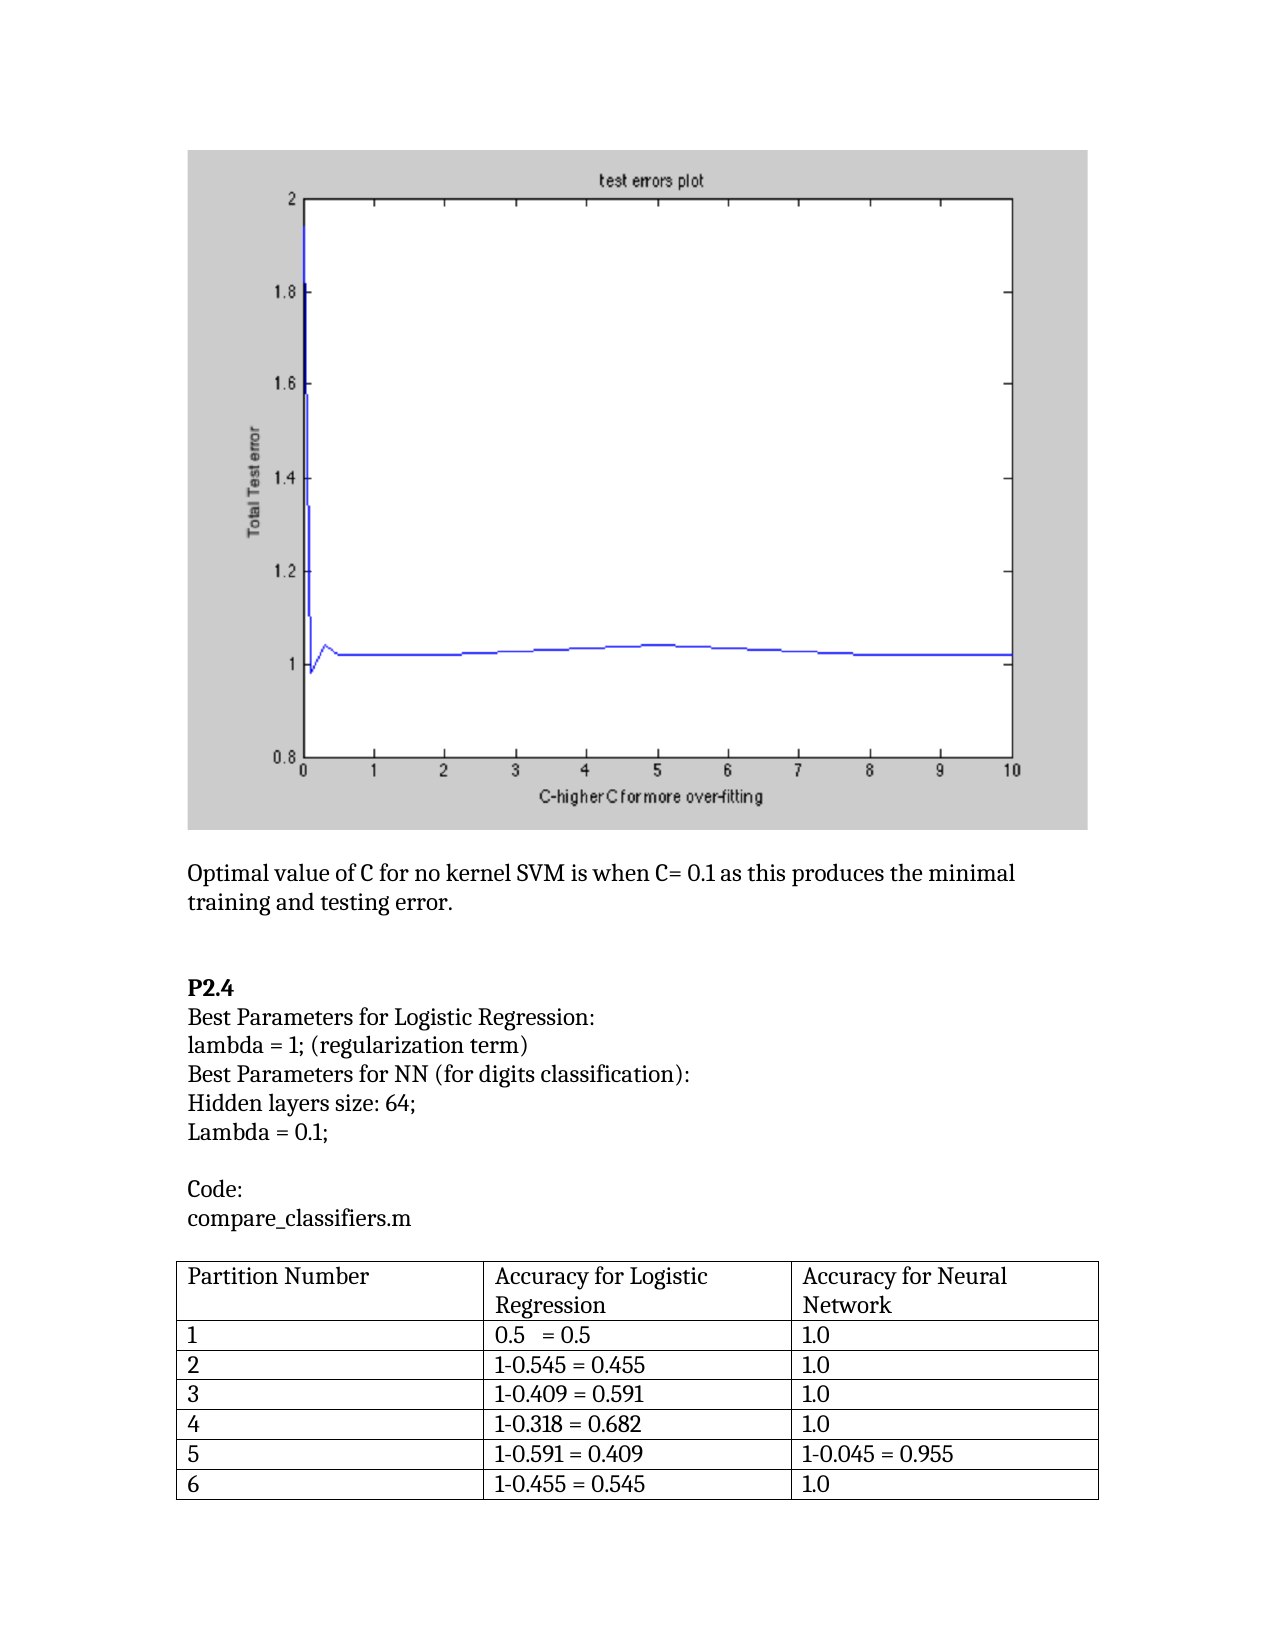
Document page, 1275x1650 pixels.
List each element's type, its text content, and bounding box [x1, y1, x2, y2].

table_cell 1-0.045 = 0.955 [792, 1440, 1098, 1469]
table_header Accuracy for Neural Network [792, 1262, 1098, 1320]
table_cell 1-0.455 = 0.545 [484, 1470, 791, 1498]
text Best Parameters for NN (for digits classification): [187, 1060, 1087, 1089]
text Best Parameters for Logistic Regression: [187, 1002, 1087, 1031]
table_cell 2 [177, 1351, 483, 1379]
table_cell 4 [177, 1410, 483, 1439]
text Hidden layers size: 64; [187, 1089, 1087, 1117]
picture [187, 150, 1088, 830]
table_cell 0.5 = 0.5 [484, 1321, 791, 1349]
text compare_classifiers.m [187, 1204, 1087, 1232]
text Optimal value of C for no kernel SVM is when C= 0.1 as this produces the minimal training and testing error. [187, 859, 1087, 916]
table_cell 1.0 [792, 1351, 1098, 1379]
text Lambda = 0.1; [187, 1117, 1087, 1146]
table_cell 6 [177, 1470, 483, 1498]
table_cell 1-0.591 = 0.409 [484, 1440, 791, 1469]
table_cell 1-0.409 = 0.591 [484, 1380, 791, 1409]
text Code: [187, 1175, 1087, 1204]
text lambda = 1; (regularization term) [187, 1031, 1087, 1060]
table_header Partition Number [177, 1262, 483, 1320]
table_cell 3 [177, 1380, 483, 1409]
table_header Accuracy for Logistic Regression [484, 1262, 791, 1320]
table_cell 5 [177, 1440, 483, 1469]
table_cell 1 [177, 1321, 483, 1349]
text P2.4 [187, 974, 1087, 1002]
table_cell 1.0 [792, 1321, 1098, 1349]
table_cell 1.0 [792, 1380, 1098, 1409]
table_cell 1.0 [792, 1410, 1098, 1439]
table_cell 1-0.318 = 0.682 [484, 1410, 791, 1439]
table_cell 1-0.545 = 0.455 [484, 1351, 791, 1379]
table_cell 1.0 [792, 1470, 1098, 1498]
